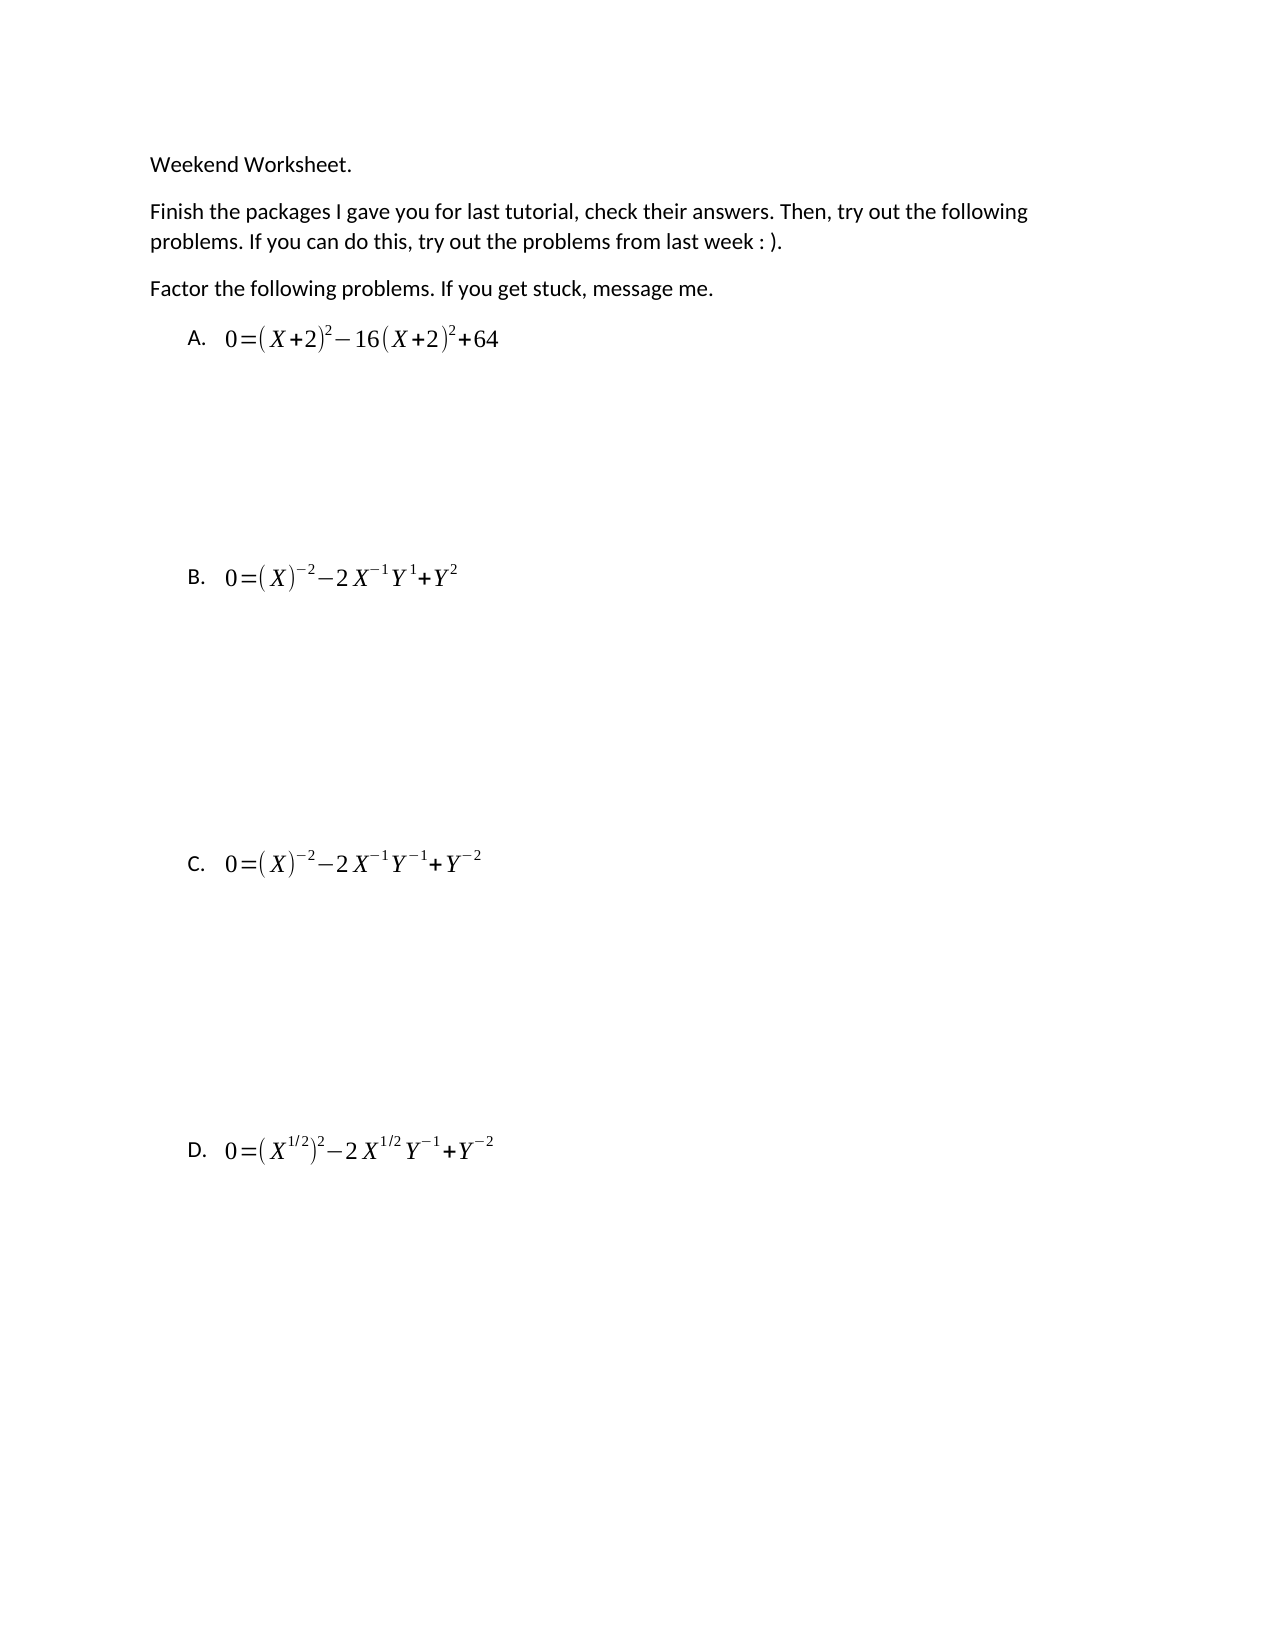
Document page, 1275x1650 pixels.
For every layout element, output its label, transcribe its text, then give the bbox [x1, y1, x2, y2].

text Factor the following problems. If you get stuck, message me. [150, 274, 1125, 302]
text Weekend Worksheet. [150, 150, 1125, 178]
text Finish the packages I gave you for last tutorial, check their answers. Then, try out the following problems. If you can do this, try out the problems from last week : ). [150, 197, 1125, 255]
